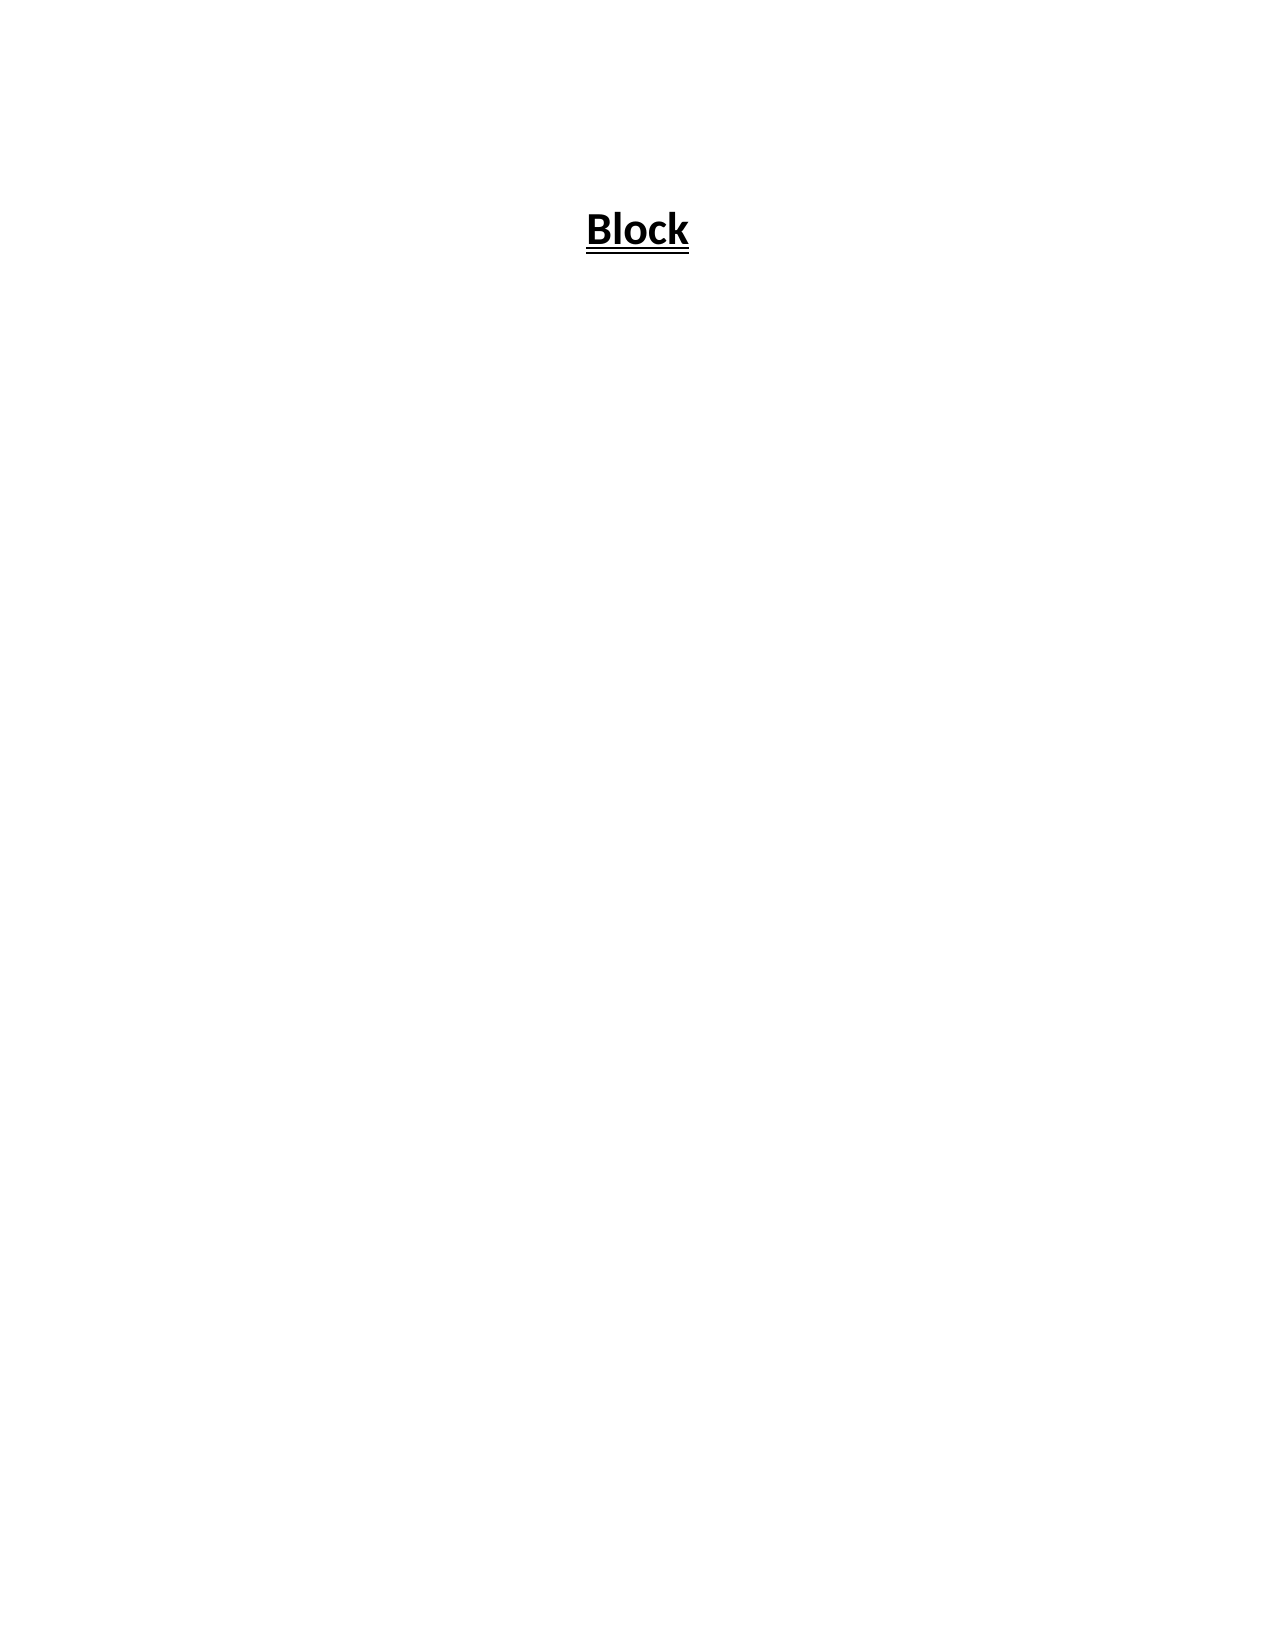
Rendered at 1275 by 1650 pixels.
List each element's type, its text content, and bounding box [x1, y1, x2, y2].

subtitle Block [150, 200, 1125, 256]
